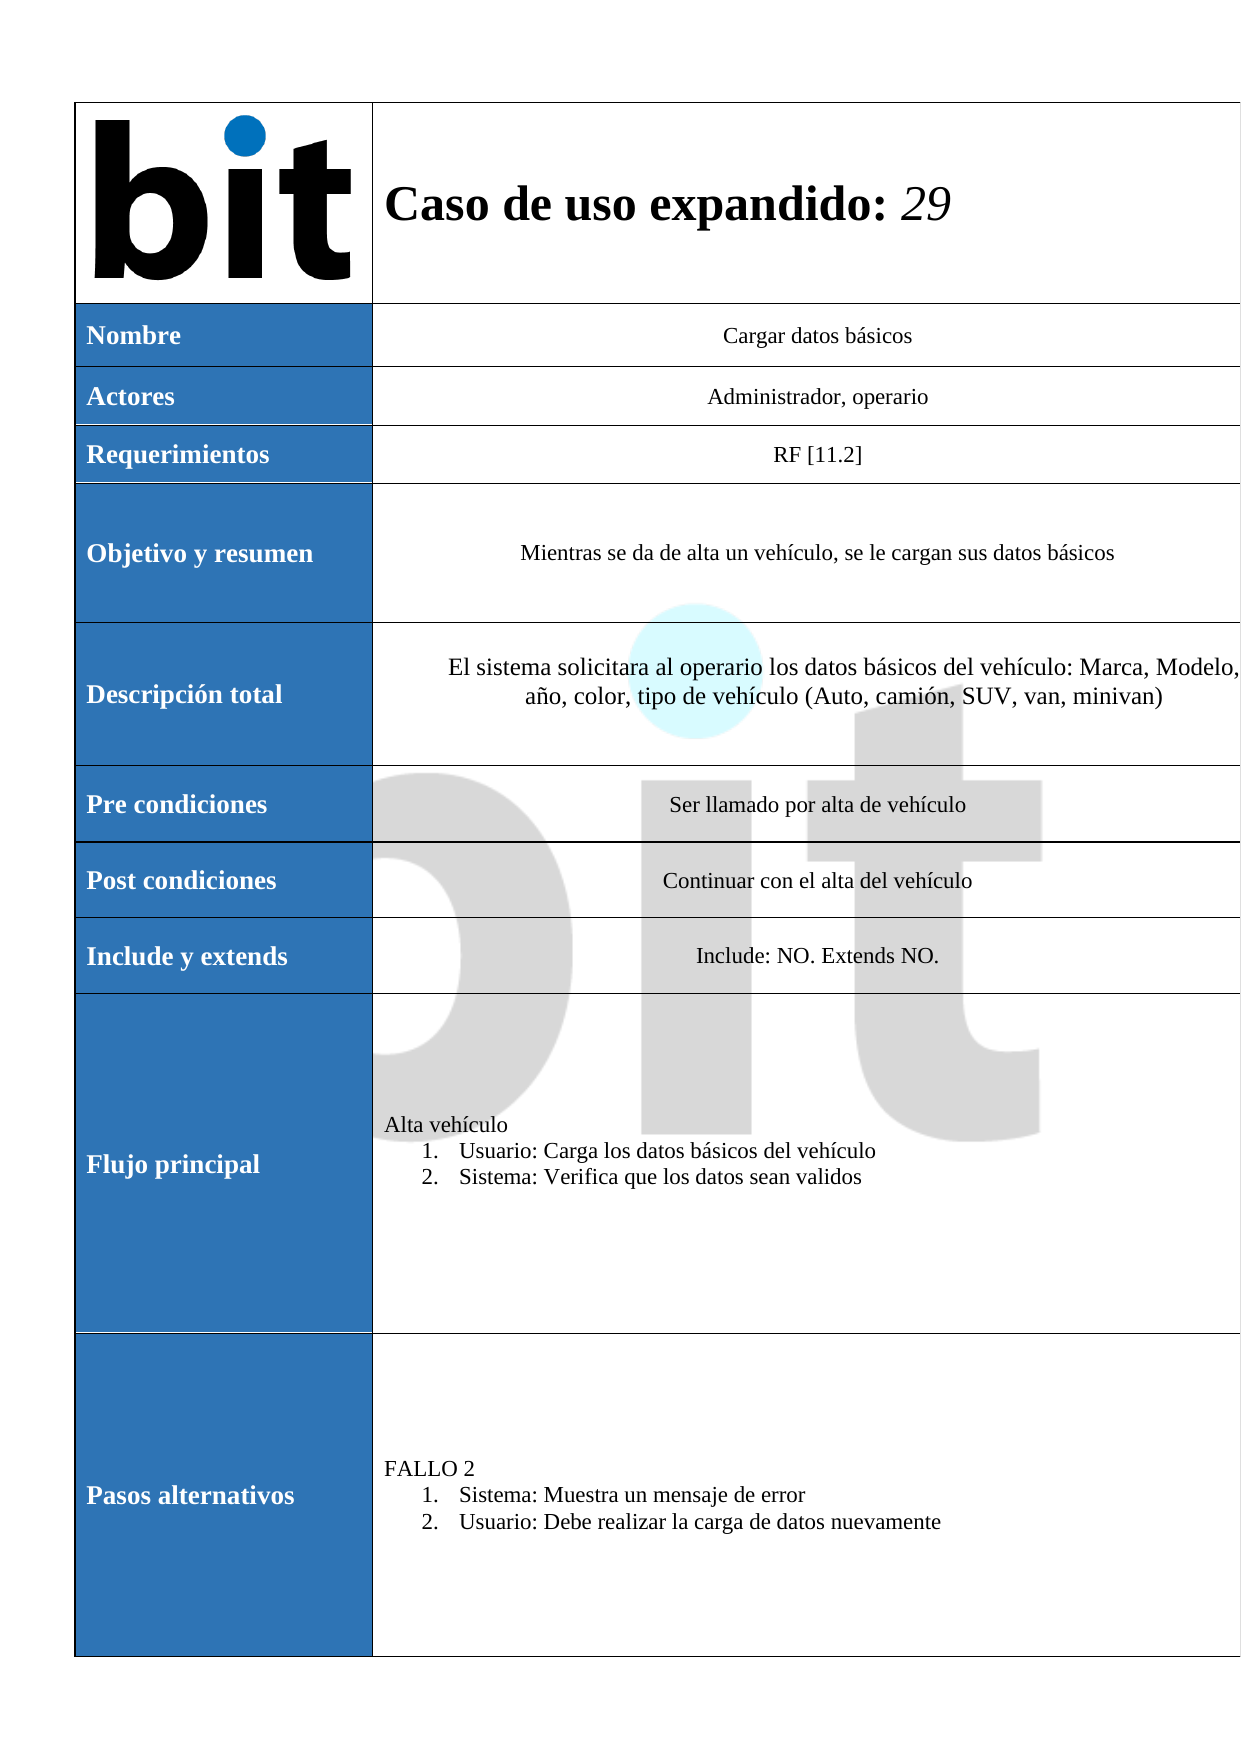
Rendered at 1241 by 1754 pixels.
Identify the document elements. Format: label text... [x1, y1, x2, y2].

table_cell Objetivo y resumen [76, 484, 372, 622]
table_header [76, 103, 86, 303]
table_cell Alta vehículo Usuario: Carga los datos básicos del vehículo Sistema: Verifica que los datos sean validos [373, 994, 1240, 1332]
picture [86, 102, 357, 303]
table_header Caso de uso expandido: 29 [373, 103, 1240, 303]
table_cell Pre condiciones [76, 766, 372, 841]
table_cell Include: NO. Extends NO. [373, 918, 1240, 993]
table_cell RF [11.2] [373, 426, 1240, 482]
table_cell Actores [76, 367, 372, 424]
table_cell Requerimientos [76, 426, 372, 482]
table_cell Post condiciones [76, 843, 372, 917]
table_cell FALLO 2 Sistema: Muestra un mensaje de error Usuario: Debe realizar la carga de datos nuevamente [373, 1334, 1240, 1656]
table_cell Flujo principal [76, 994, 372, 1332]
table_cell El sistema solicitara al operario los datos básicos del vehículo: Marca, Modelo, año, color, tipo de vehículo (Auto, camión, SUV, van, minivan) [373, 623, 1240, 765]
table_cell Pasos alternativos [76, 1334, 372, 1656]
table_cell Administrador, operario [373, 367, 1240, 424]
table_cell Continuar con el alta del vehículo [373, 843, 1240, 917]
table_cell Include y extends [76, 918, 372, 993]
table_cell Nombre [76, 304, 372, 366]
table_cell Mientras se da de alta un vehículo, se le cargan sus datos básicos [373, 484, 1240, 622]
table_cell Cargar datos básicos [373, 304, 1240, 366]
table_header [357, 103, 372, 303]
table_cell Descripción total [76, 623, 372, 765]
table_cell Ser llamado por alta de vehículo [373, 766, 1240, 841]
